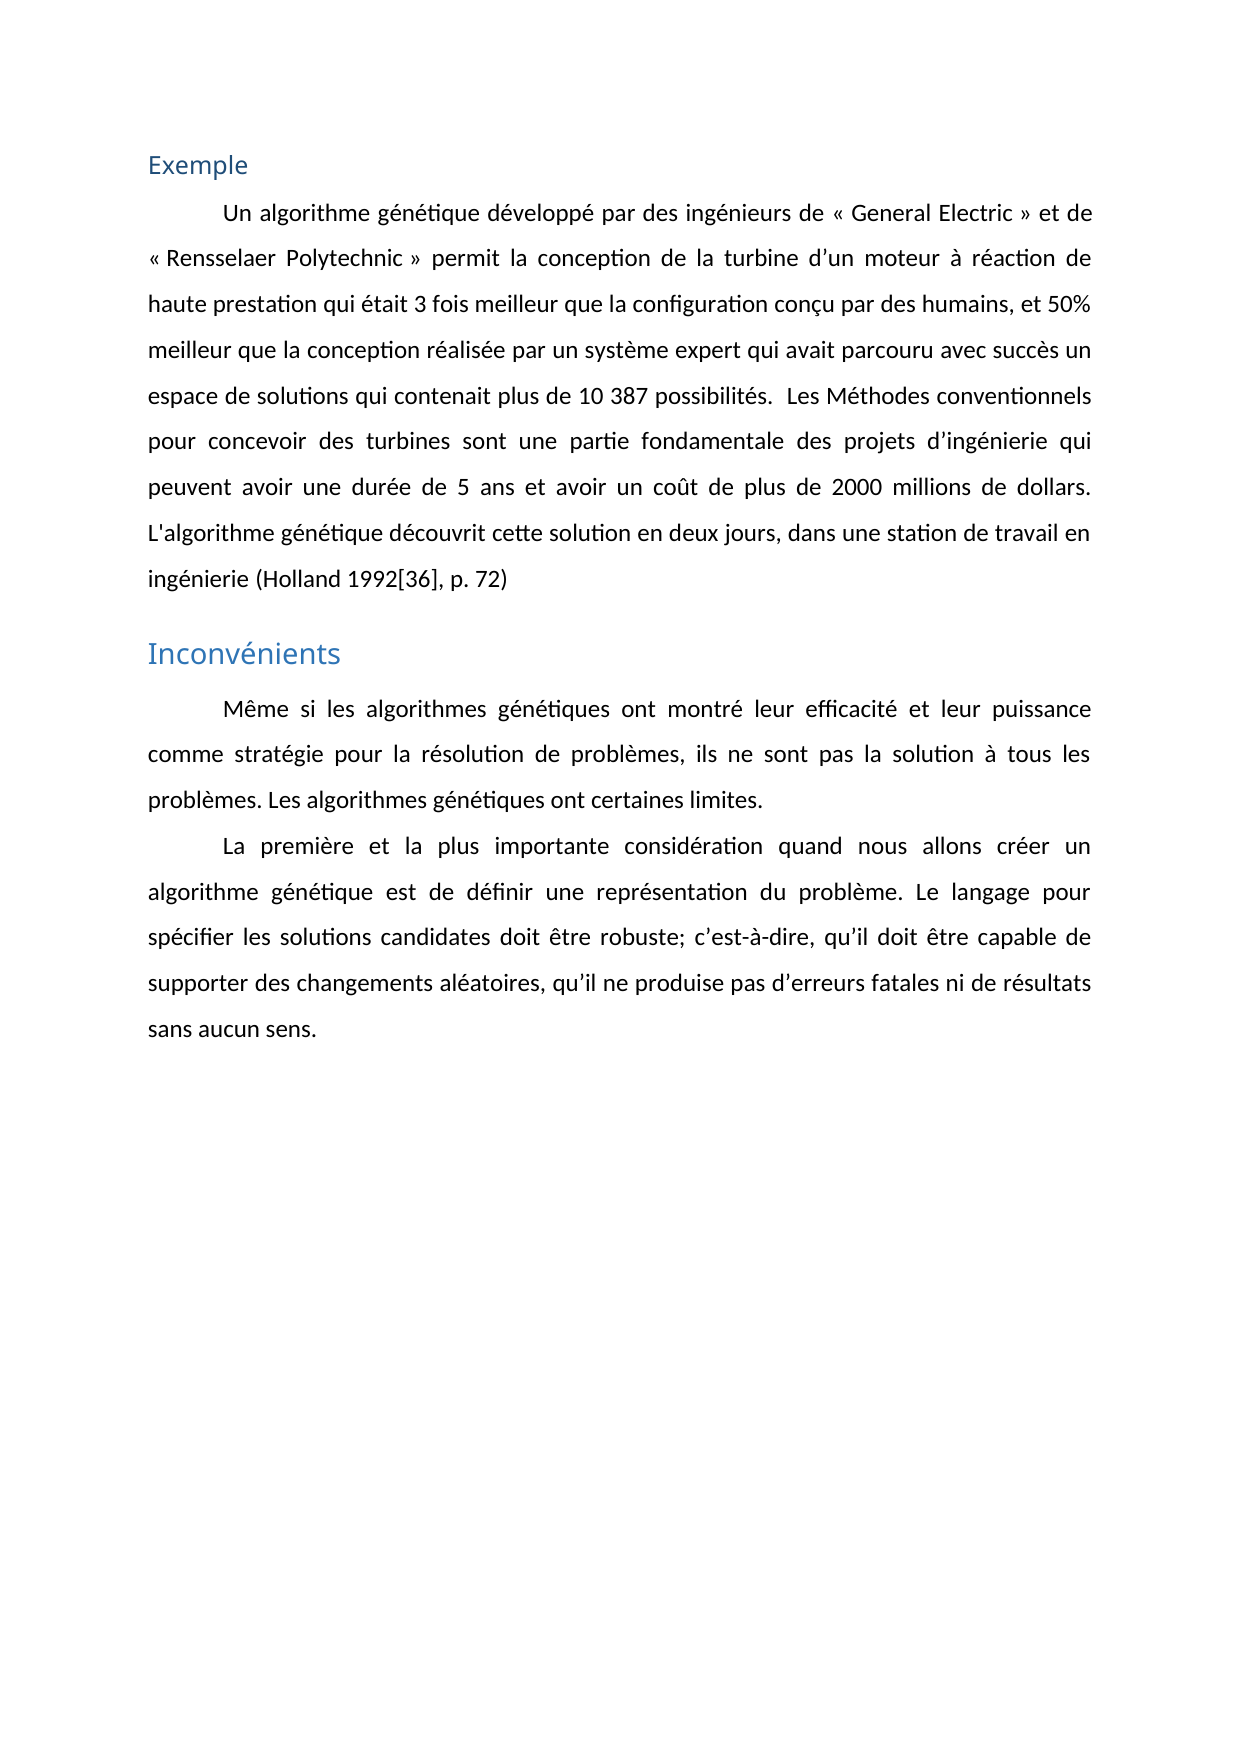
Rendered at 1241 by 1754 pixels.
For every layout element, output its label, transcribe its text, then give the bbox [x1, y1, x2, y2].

text La première et la plus importante considération quand nous allons créer un algorithme génétique est de définir une représentation du problème. Le langage pour spécifier les solutions candidates doit être robuste; c’est-à-dire, qu’il doit être capable de supporter des changements aléatoires, qu’il ne produise pas d’erreurs fatales ni de résultats sans aucun sens. [148, 830, 1093, 1043]
text Même si les algorithmes génétiques ont montré leur efficacité et leur puissance comme stratégie pour la résolution de problèmes, ils ne sont pas la solution à tous les problèmes. Les algorithmes génétiques ont certaines limites. [148, 693, 1093, 815]
text Un algorithme génétique développé par des ingénieurs de « General Electric » et de « Rensselaer Polytechnic » permit la conception de la turbine d’un moteur à réaction de haute prestation qui était 3 fois meilleur que la configuration conçu par des humains, et 50% meilleur que la conception réalisée par un système expert qui avait parcouru avec succès un espace de solutions qui contenait plus de 10 387 possibilités. Les Méthodes conventionnels pour concevoir des turbines sont une partie fondamentale des projets d’ingénierie qui peuvent avoir une durée de 5 ans et avoir un coût de plus de 2000 millions de dollars. L'algorithme génétique découvrit cette solution en deux jours, dans une station de travail en ingénierie (Holland 1992[36], p. 72) [148, 197, 1093, 593]
text Inconvénients [148, 633, 1093, 673]
subtitle Exemple [148, 148, 1093, 182]
